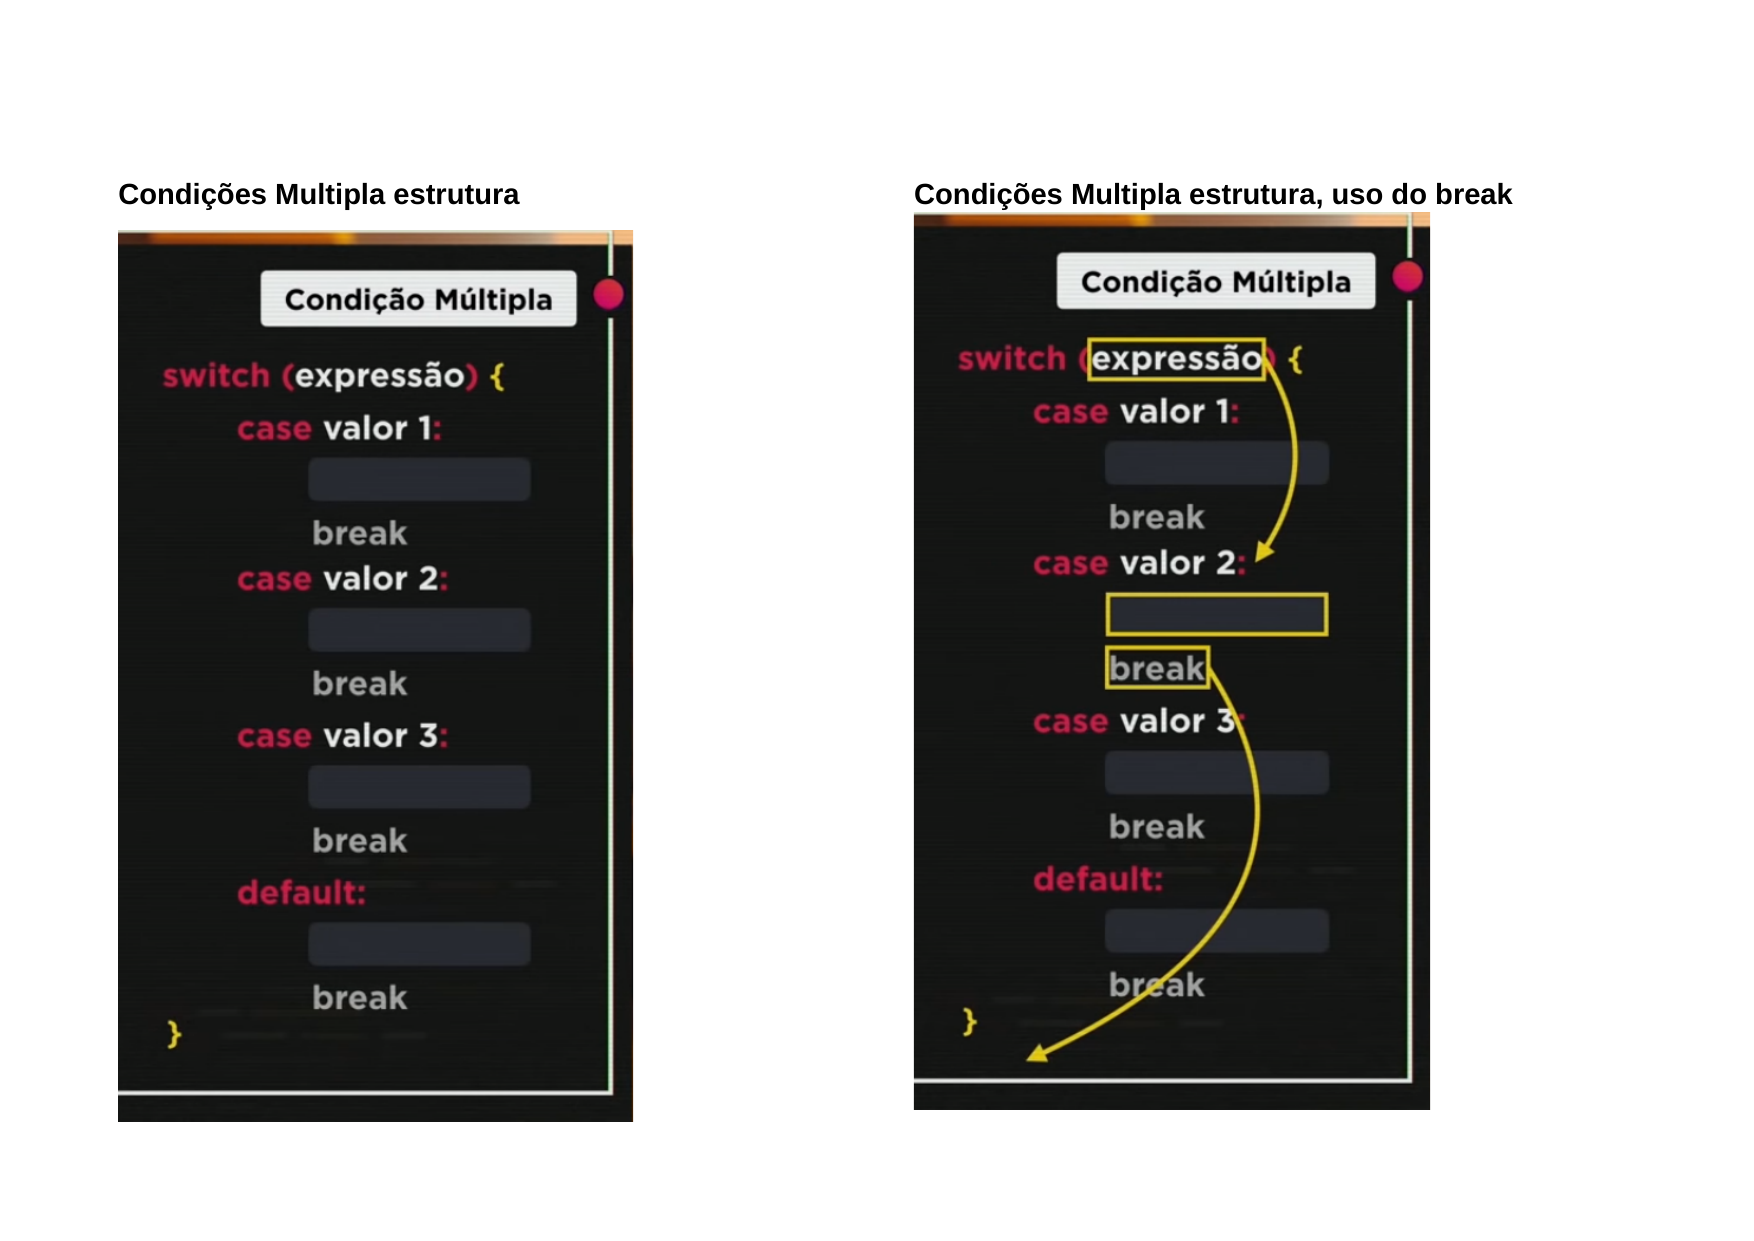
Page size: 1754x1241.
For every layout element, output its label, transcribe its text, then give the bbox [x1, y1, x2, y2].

picture [913, 212, 1431, 1110]
text Condições Multipla estrutura [118, 177, 840, 211]
picture [118, 230, 634, 1122]
